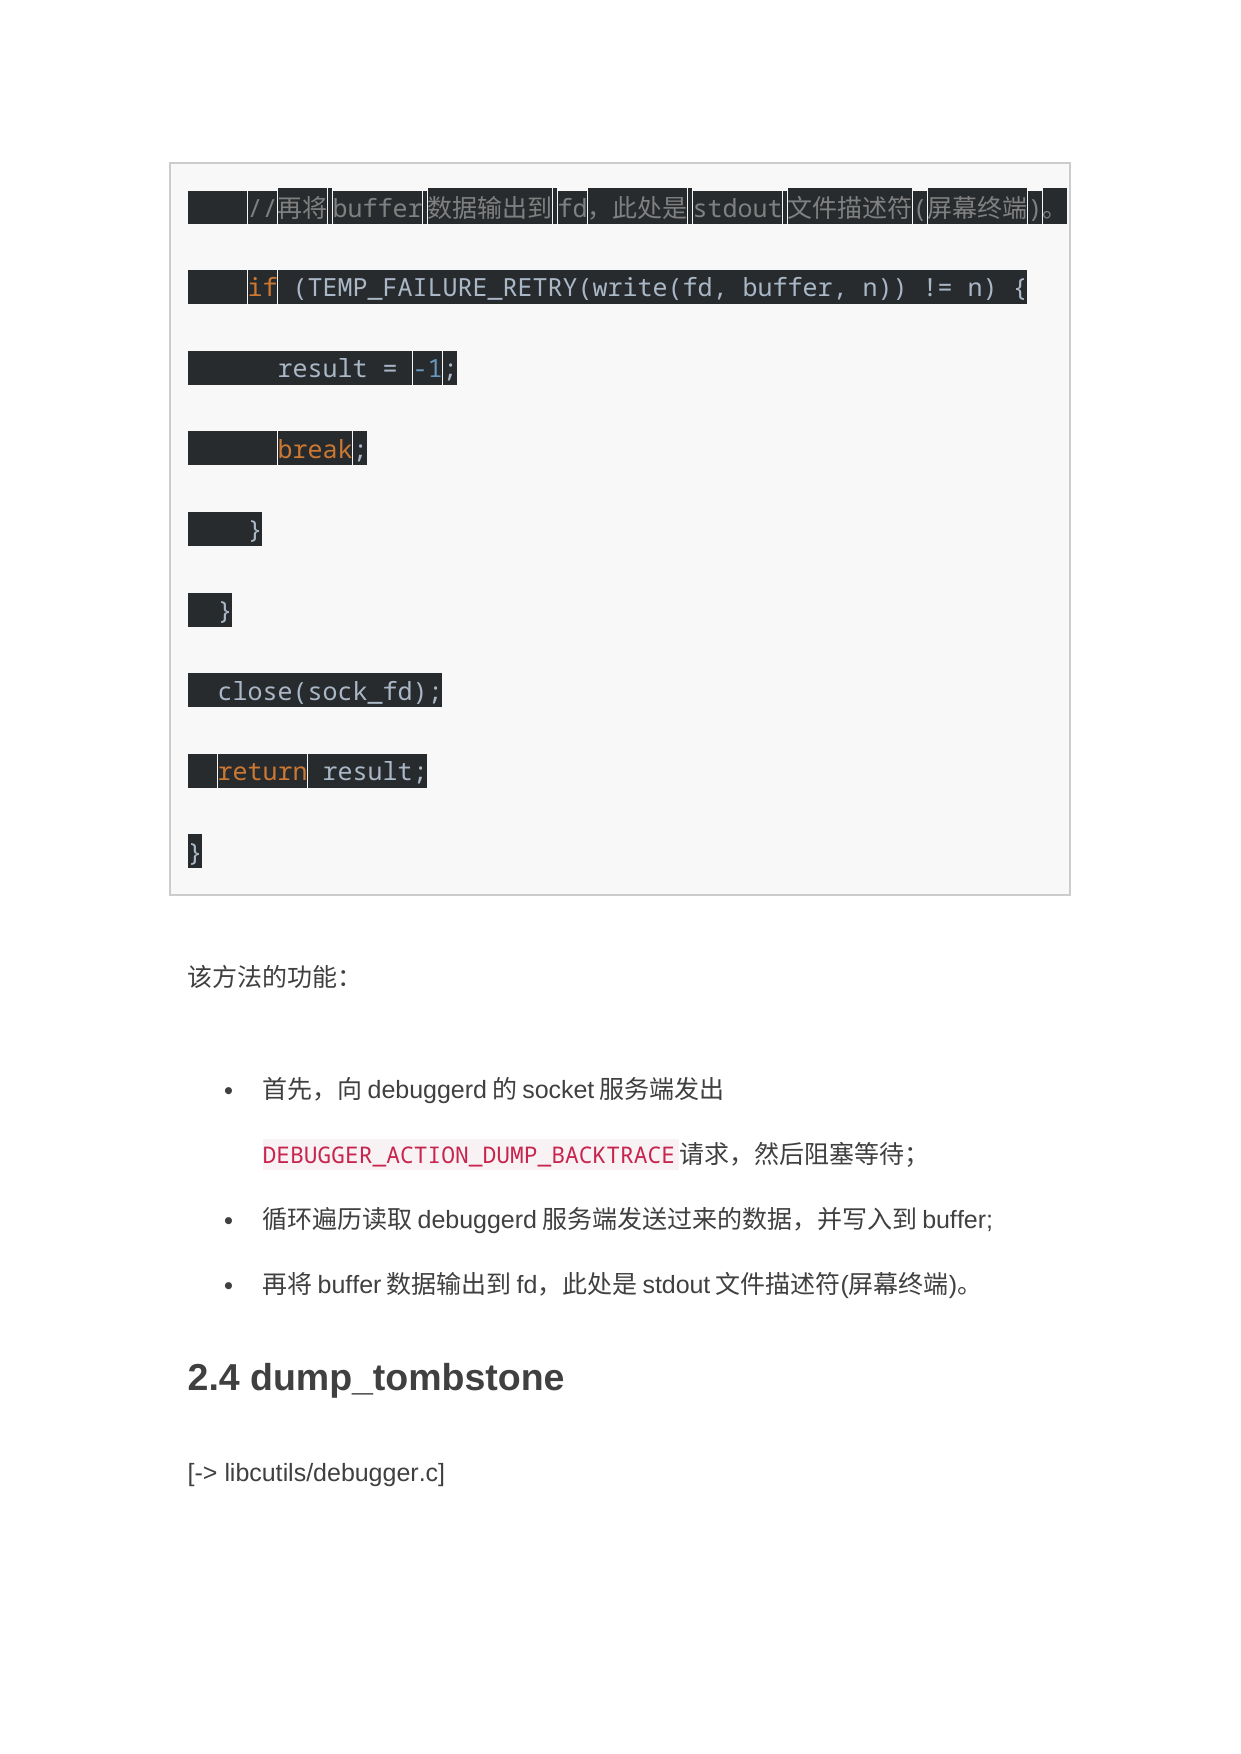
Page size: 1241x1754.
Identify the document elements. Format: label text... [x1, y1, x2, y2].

text if (TEMP_FAILURE_RETRY(write(fd, buffer, n)) != n) { [171, 243, 1069, 319]
text [-> libcutils/debugger.c] [187, 1456, 1053, 1488]
text return result; [171, 726, 1069, 803]
text //再将buffer数据输出到fd，此处是stdout文件描述符(屏幕终端)。 [171, 164, 1069, 239]
list 首先，向debuggerd的socket服务端发出DEBUGGER_ACTION_DUMP_BACKTRACE请求，然后阻塞等待； [225, 1055, 1053, 1185]
text } [171, 565, 1069, 642]
text } [171, 807, 1069, 894]
list 再将buffer数据输出到fd，此处是stdout文件描述符(屏幕终端)。 [225, 1250, 1053, 1315]
text close(sock_fd); [171, 646, 1069, 723]
text 该方法的功能： [187, 943, 1053, 1008]
text result = -1; [171, 323, 1069, 400]
text 2.4 dump_tombstone [187, 1344, 1053, 1409]
text } [171, 484, 1069, 561]
text break; [171, 404, 1069, 481]
list 循环遍历读取debuggerd服务端发送过来的数据，并写入到buffer; [225, 1185, 1053, 1250]
